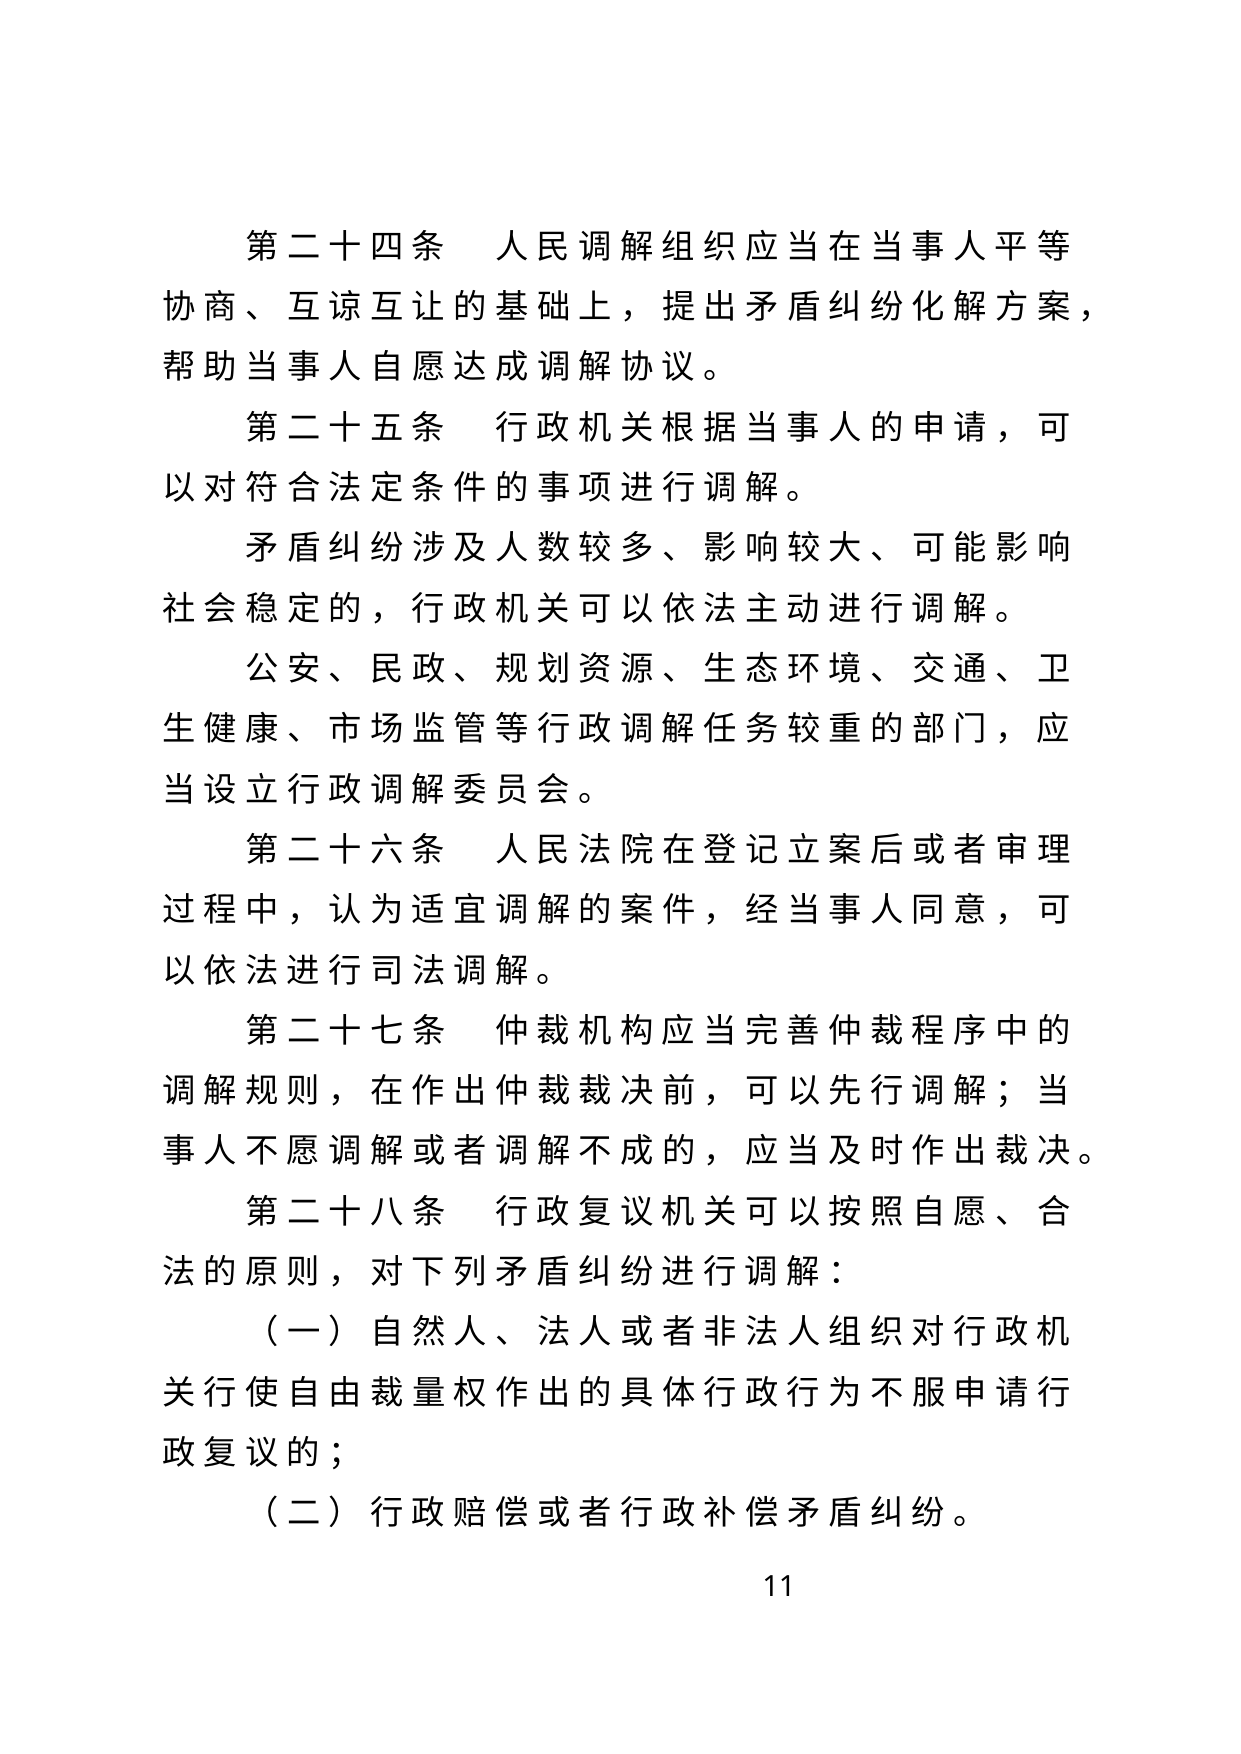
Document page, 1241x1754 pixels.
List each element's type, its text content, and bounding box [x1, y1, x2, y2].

text 第二十四条 人民调解组织应当在当事人平等协商、互谅互让的基础上，提出矛盾纠纷化解方案，帮助当事人自愿达成调解协议。 [162, 213, 1078, 394]
text 矛盾纠纷涉及人数较多、影响较大、可能影响社会稳定的，行政机关可以依法主动进行调解。 [162, 515, 1078, 636]
text 第二十七条 仲裁机构应当完善仲裁程序中的调解规则，在作出仲裁裁决前，可以先行调解；当事人不愿调解或者调解不成的，应当及时作出裁决。 [162, 998, 1078, 1178]
text （一）自然人、法人或者非法人组织对行政机关行使自由裁量权作出的具体行政行为不服申请行政复议的； [162, 1299, 1078, 1480]
text 第二十八条 行政复议机关可以按照自愿、合法的原则，对下列矛盾纠纷进行调解： [162, 1178, 1078, 1299]
text 第二十六条 人民法院在登记立案后或者审理过程中，认为适宜调解的案件，经当事人同意，可以依法进行司法调解。 [162, 817, 1078, 998]
text 第二十五条 行政机关根据当事人的申请，可以对符合法定条件的事项进行调解。 [162, 394, 1078, 515]
text （二）行政赔偿或者行政补偿矛盾纠纷。 [162, 1480, 1078, 1540]
text 公安、民政、规划资源、生态环境、交通、卫生健康、市场监管等行政调解任务较重的部门，应当设立行政调解委员会。 [162, 636, 1078, 817]
